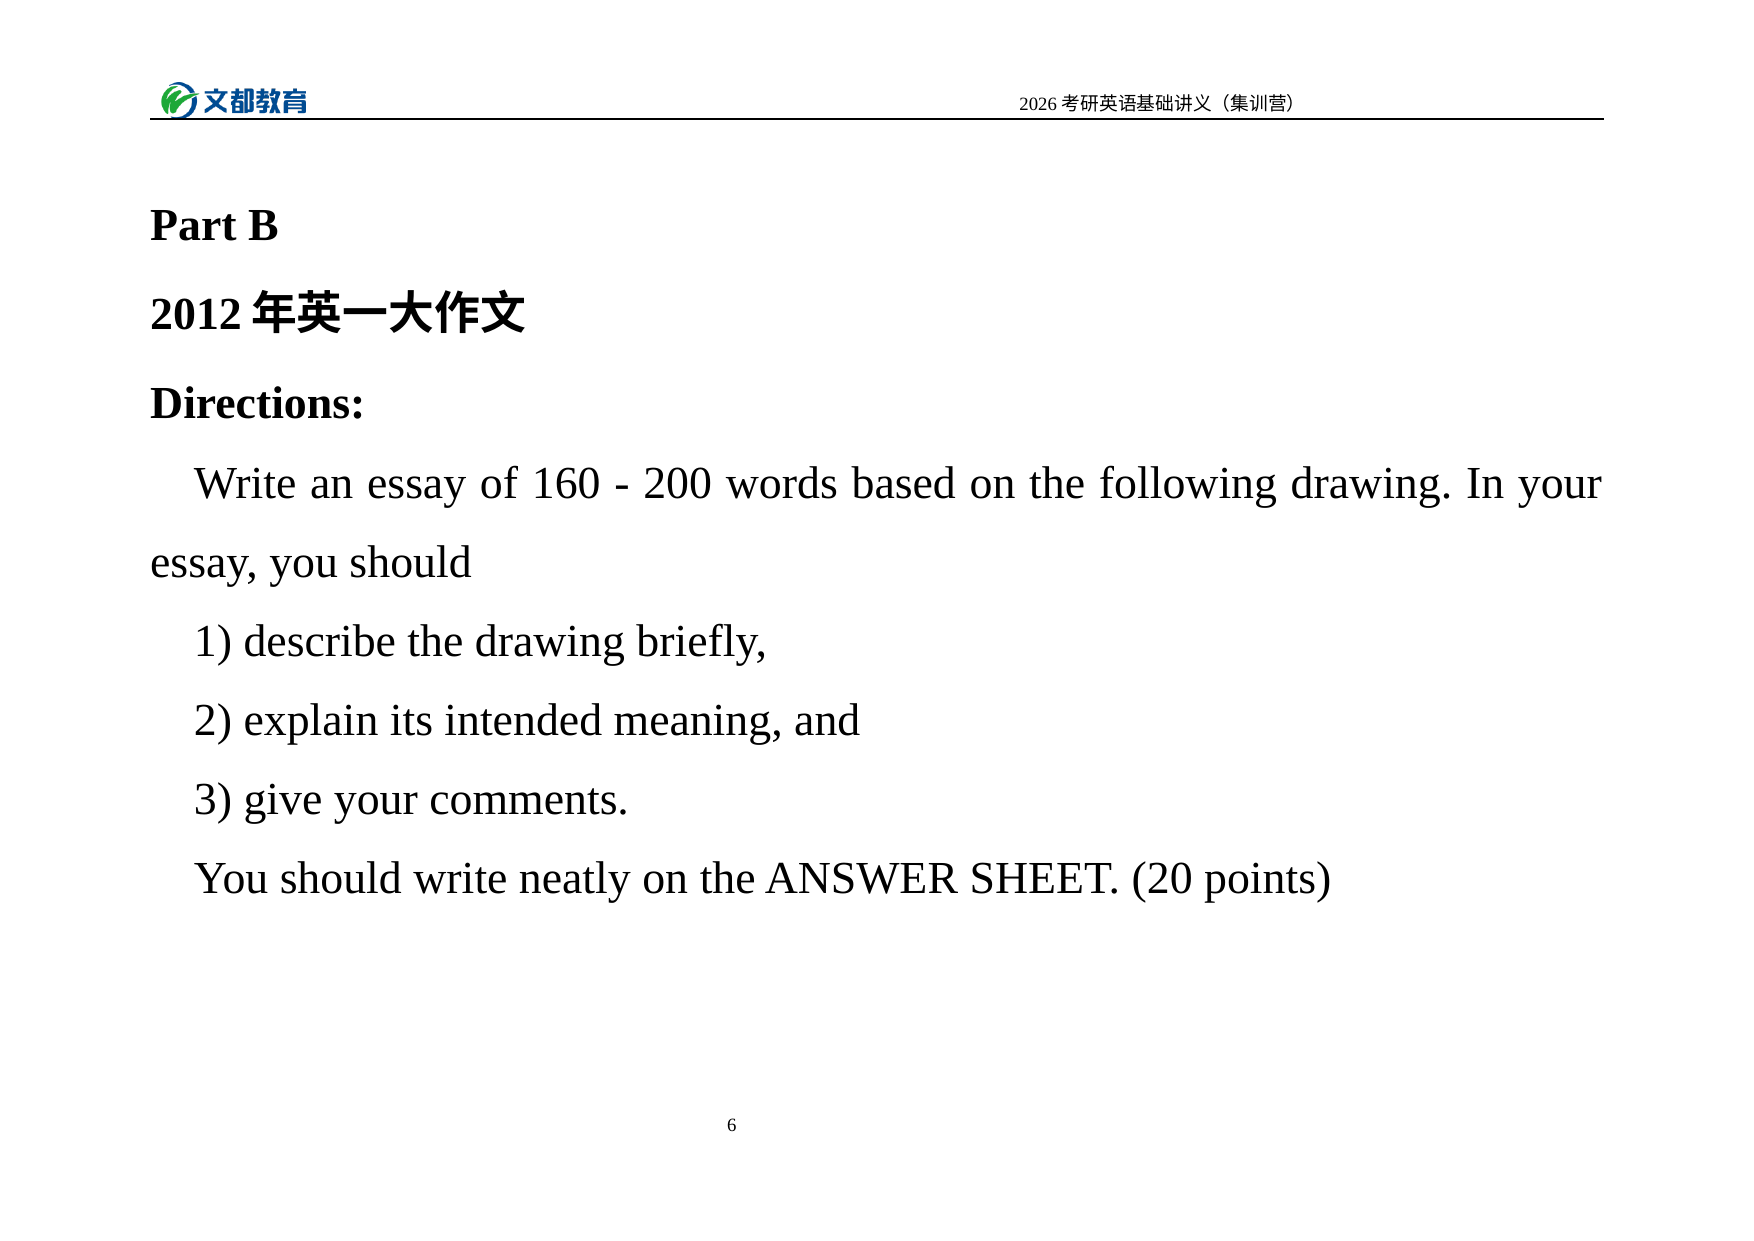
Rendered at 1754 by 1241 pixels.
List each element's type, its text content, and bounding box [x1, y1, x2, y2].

text 1) describe the drawing briefly, [150, 613, 1604, 666]
picture [161, 82, 306, 118]
text 3) give your comments. [150, 771, 1604, 824]
text 2) explain its intended meaning, and [150, 692, 1604, 745]
text Directions: [150, 376, 1604, 429]
text Write an essay of 160 - 200 words based on the following drawing. In your essay, you should [150, 455, 1604, 587]
text You should write neatly on the ANSWER SHEET. (20 points) [150, 851, 1604, 903]
text Part B [150, 198, 1604, 250]
text 2012年英一大作文 [150, 277, 1604, 343]
